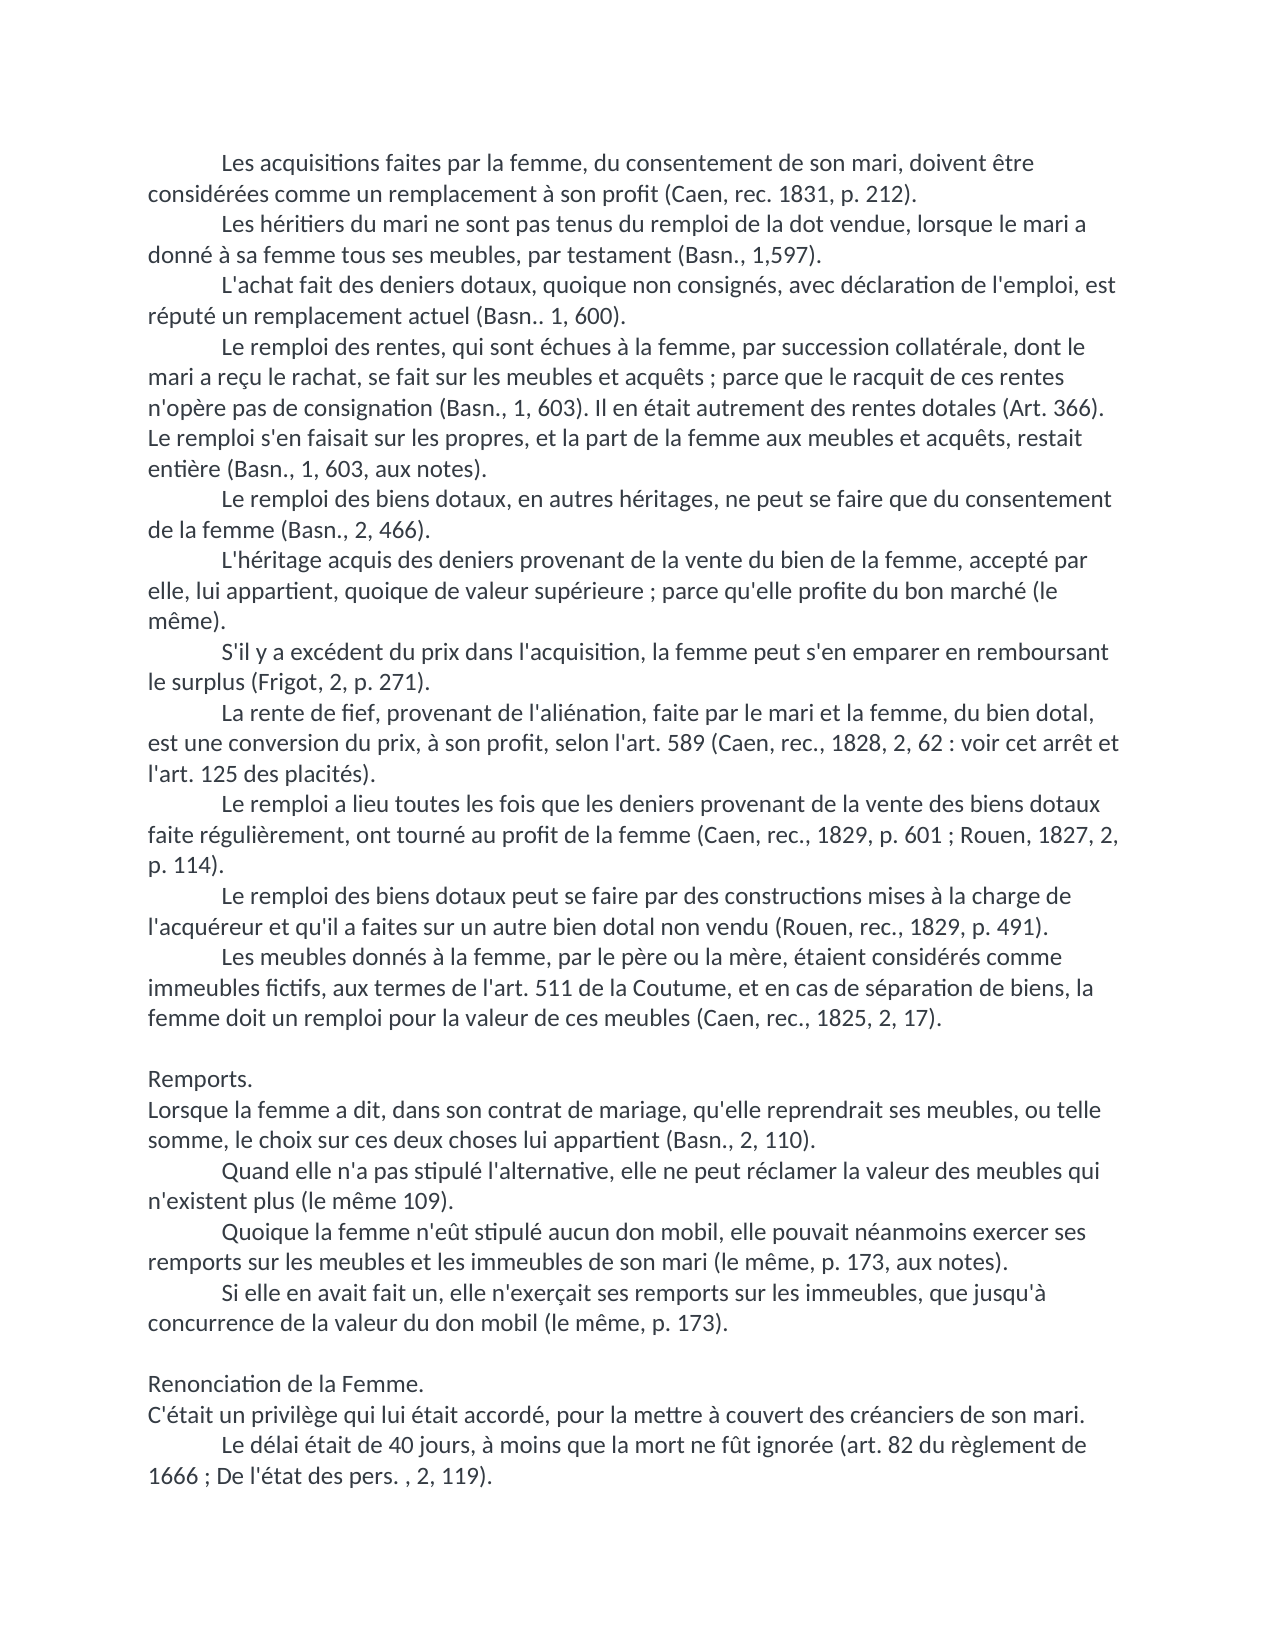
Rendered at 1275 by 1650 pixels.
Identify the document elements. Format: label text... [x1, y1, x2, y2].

text C'était un privilège qui lui était accordé, pour la mettre à couvert des créanciers de son mari. [148, 1399, 1127, 1429]
text Le remploi a lieu toutes les fois que les deniers provenant de la vente des biens dotaux faite régulièrement, ont tourné au profit de la femme (Caen, rec., 1829, p. 601 ; Rouen, 1827, 2, [148, 788, 1127, 849]
text l'art. 125 des placités). [148, 758, 1127, 788]
text Renonciation de la Femme. [148, 1368, 1127, 1399]
text L'achat fait des deniers dotaux, quoique non consignés, avec déclaration de l'emploi, est réputé un remplacement actuel (Basn.. 1, 600). [148, 270, 1127, 331]
text p. 114). [148, 849, 1127, 880]
text S'il y a excédent du prix dans l'acquisition, la femme peut s'en emparer en remboursant le surplus (Frigot, 2, p. 271). [148, 636, 1127, 697]
text Remports. [148, 1063, 1127, 1094]
text Quoique la femme n'eût stipulé aucun don mobil, elle pouvait néanmoins exercer ses remports sur les meubles et les immeubles de son mari (le même, p. 173, aux notes). [148, 1216, 1127, 1277]
text Lorsque la femme a dit, dans son contrat de mariage, qu'elle reprendrait ses meubles, ou telle somme, le choix sur ces deux choses lui appartient (Basn., 2, 110). [148, 1094, 1127, 1155]
text Le délai était de 40 jours, à moins que la mort ne fût ignorée (art. 82 du règlement de 1666 ; De l'état des pers. , 2, 119). [148, 1429, 1127, 1491]
text Le remploi des biens dotaux peut se faire par des constructions mises à la charge de l'acquéreur et qu'il a faites sur un autre bien dotal non vendu (Rouen, rec., 1829, p. 491). [148, 880, 1127, 941]
text L'héritage acquis des deniers provenant de la vente du bien de la femme, accepté par elle, lui appartient, quoique de valeur supérieure ; parce qu'elle profite du bon marché (le même). [148, 544, 1127, 636]
text Quand elle n'a pas stipulé l'alternative, elle ne peut réclamer la valeur des meubles qui n'existent plus (le même 109). [148, 1155, 1127, 1216]
text Le remploi des biens dotaux, en autres héritages, ne peut se faire que du consentement de la femme (Basn., 2, 466). [148, 483, 1127, 544]
text Si elle en avait fait un, elle n'exerçait ses remports sur les immeubles, que jusqu'à concurrence de la valeur du don mobil (le même, p. 173). [148, 1277, 1127, 1338]
text Les acquisitions faites par la femme, du consentement de son mari, doivent être considérées comme un remplacement à son profit (Caen, rec. 1831, p. 212). [148, 148, 1127, 209]
text Les meubles donnés à la femme, par le père ou la mère, étaient considérés comme immeubles fictifs, aux termes de l'art. 511 de la Coutume, et en cas de séparation de biens, la femme doit un remploi pour la valeur de ces meubles (Caen, rec., 1825, 2, 17). [148, 941, 1127, 1033]
text Le remploi des rentes, qui sont échues à la femme, par succession collatérale, dont le mari a reçu le rachat, se fait sur les meubles et acquêts ; parce que le racquit de ces rentes n'opère pas de consignation (Basn., 1, 603). Il en était autrement des rentes dotales (Art. 366). Le remploi s'en faisait sur les propres, et la part de la femme aux meubles et acquêts, restait entière (Basn., 1, 603, aux notes). [148, 331, 1127, 483]
text Les héritiers du mari ne sont pas tenus du remploi de la dot vendue, lorsque le mari a donné à sa femme tous ses meubles, par testament (Basn., 1,597). [148, 209, 1127, 270]
text La rente de fief, provenant de l'aliénation, faite par le mari et la femme, du bien dotal, est une conversion du prix, à son profit, selon l'art. 589 (Caen, rec., 1828, 2, 62 : voir cet arrêt et [148, 697, 1127, 758]
